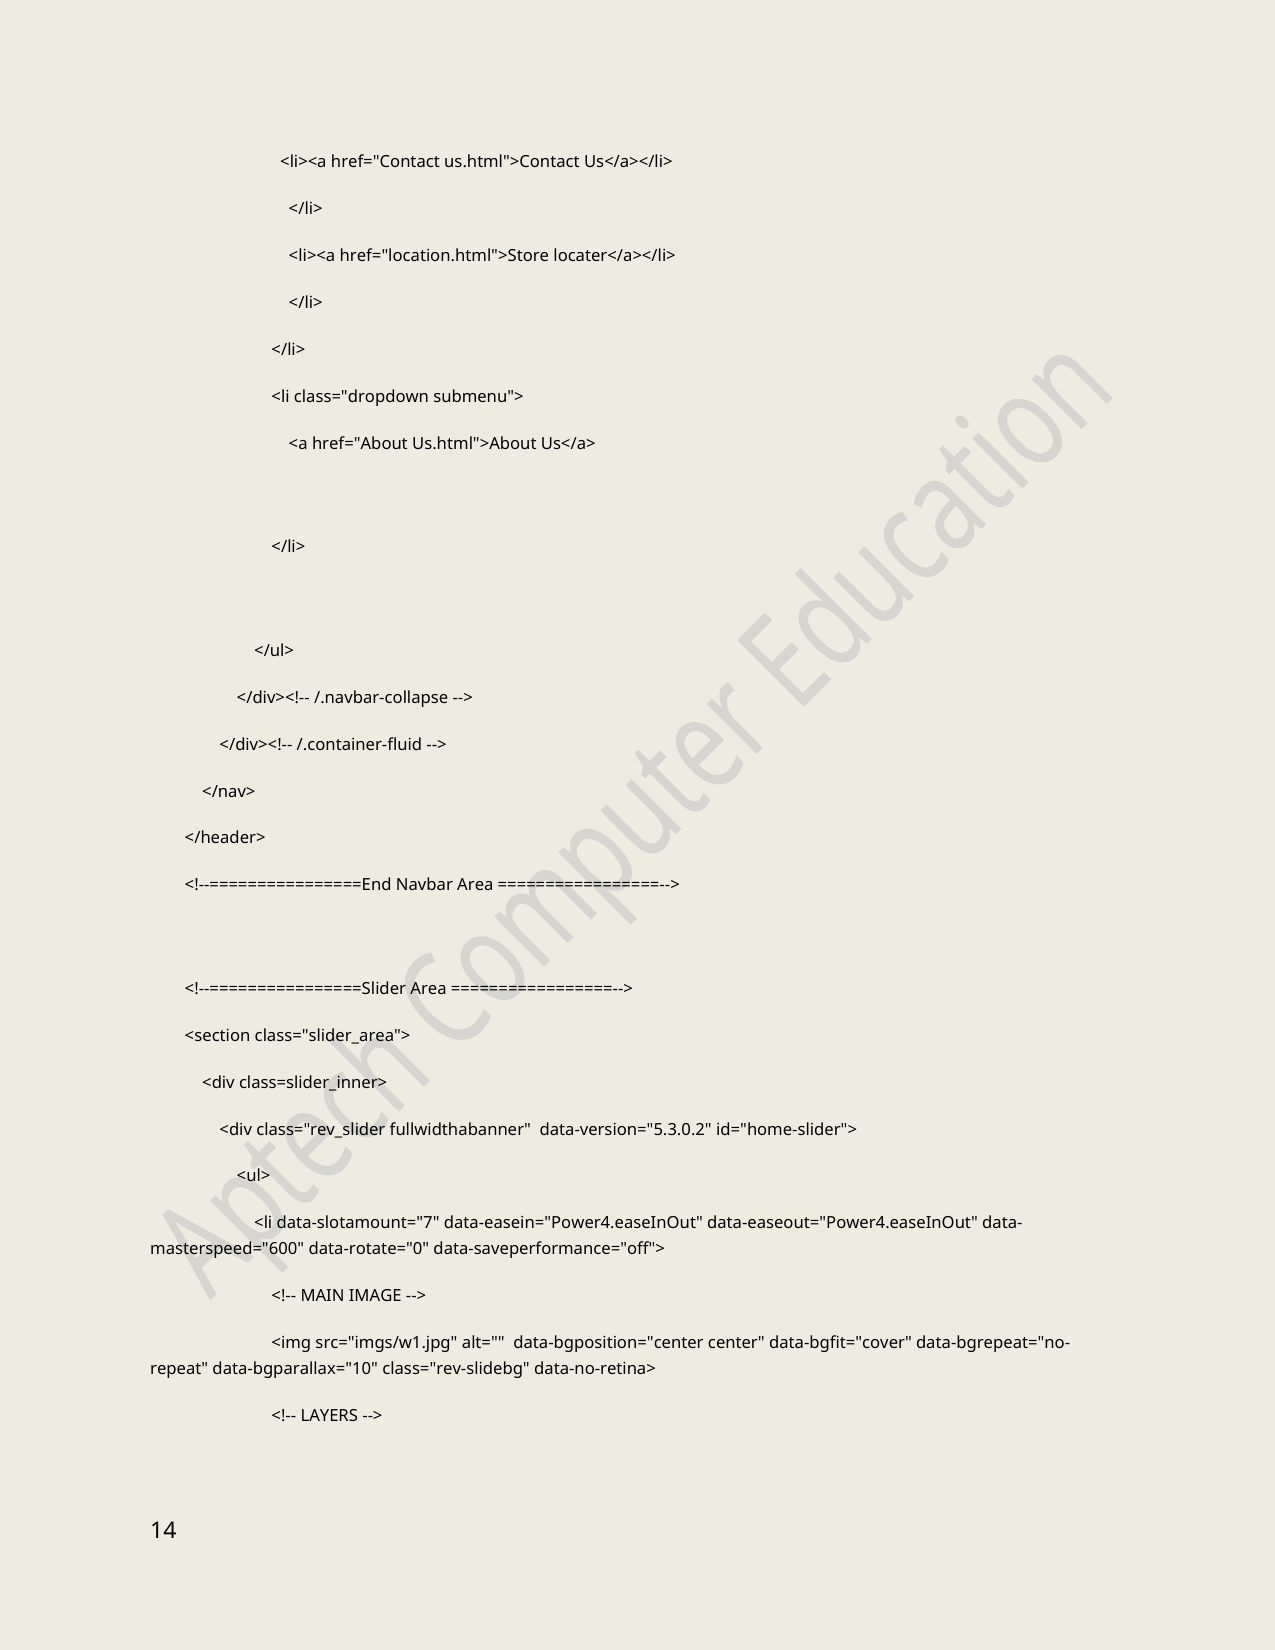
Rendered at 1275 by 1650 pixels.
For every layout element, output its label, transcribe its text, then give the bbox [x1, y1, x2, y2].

text </li> [150, 197, 1125, 219]
text <img src="imgs/w1.jpg" alt="" data-bgposition="center center" data-bgfit="cover" data-bgrepeat="no-repeat" data-bgparallax="10" class="rev-slidebg" data-no-retina> [150, 1331, 1125, 1379]
text <ul> [150, 1164, 1125, 1187]
text <li><a href="location.html">Store locater</a></li> [150, 244, 1125, 266]
text </ul> [150, 638, 1125, 661]
text <li class="dropdown submenu"> [150, 384, 1125, 407]
text <!-- LAYERS --> [150, 1404, 1125, 1426]
text <!--================Slider Area =================--> [150, 977, 1125, 999]
text </li> [150, 337, 1125, 360]
text <div class="rev_slider fullwidthabanner" data-version="5.3.0.2" id="home-slider"> [150, 1117, 1125, 1140]
text <!-- MAIN IMAGE --> [150, 1284, 1125, 1307]
text </header> [150, 826, 1125, 849]
text </nav> [150, 779, 1125, 802]
text <li><a href="Contact us.html">Contact Us</a></li> [150, 150, 1125, 173]
text <a href="About Us.html">About Us</a> [150, 431, 1125, 454]
text <section class="slider_area"> [150, 1023, 1125, 1046]
text </div><!-- /.navbar-collapse --> [150, 685, 1125, 708]
text </div><!-- /.container-fluid --> [150, 732, 1125, 755]
text <li data-slotamount="7" data-easein="Power4.easeInOut" data-easeout="Power4.easeInOut" data-masterspeed="600" data-rotate="0" data-saveperformance="off"> [150, 1211, 1125, 1260]
text <!--================End Navbar Area =================--> [150, 873, 1125, 896]
text <div class=slider_inner> [150, 1070, 1125, 1093]
text </li> [150, 535, 1125, 558]
text </li> [150, 291, 1125, 313]
